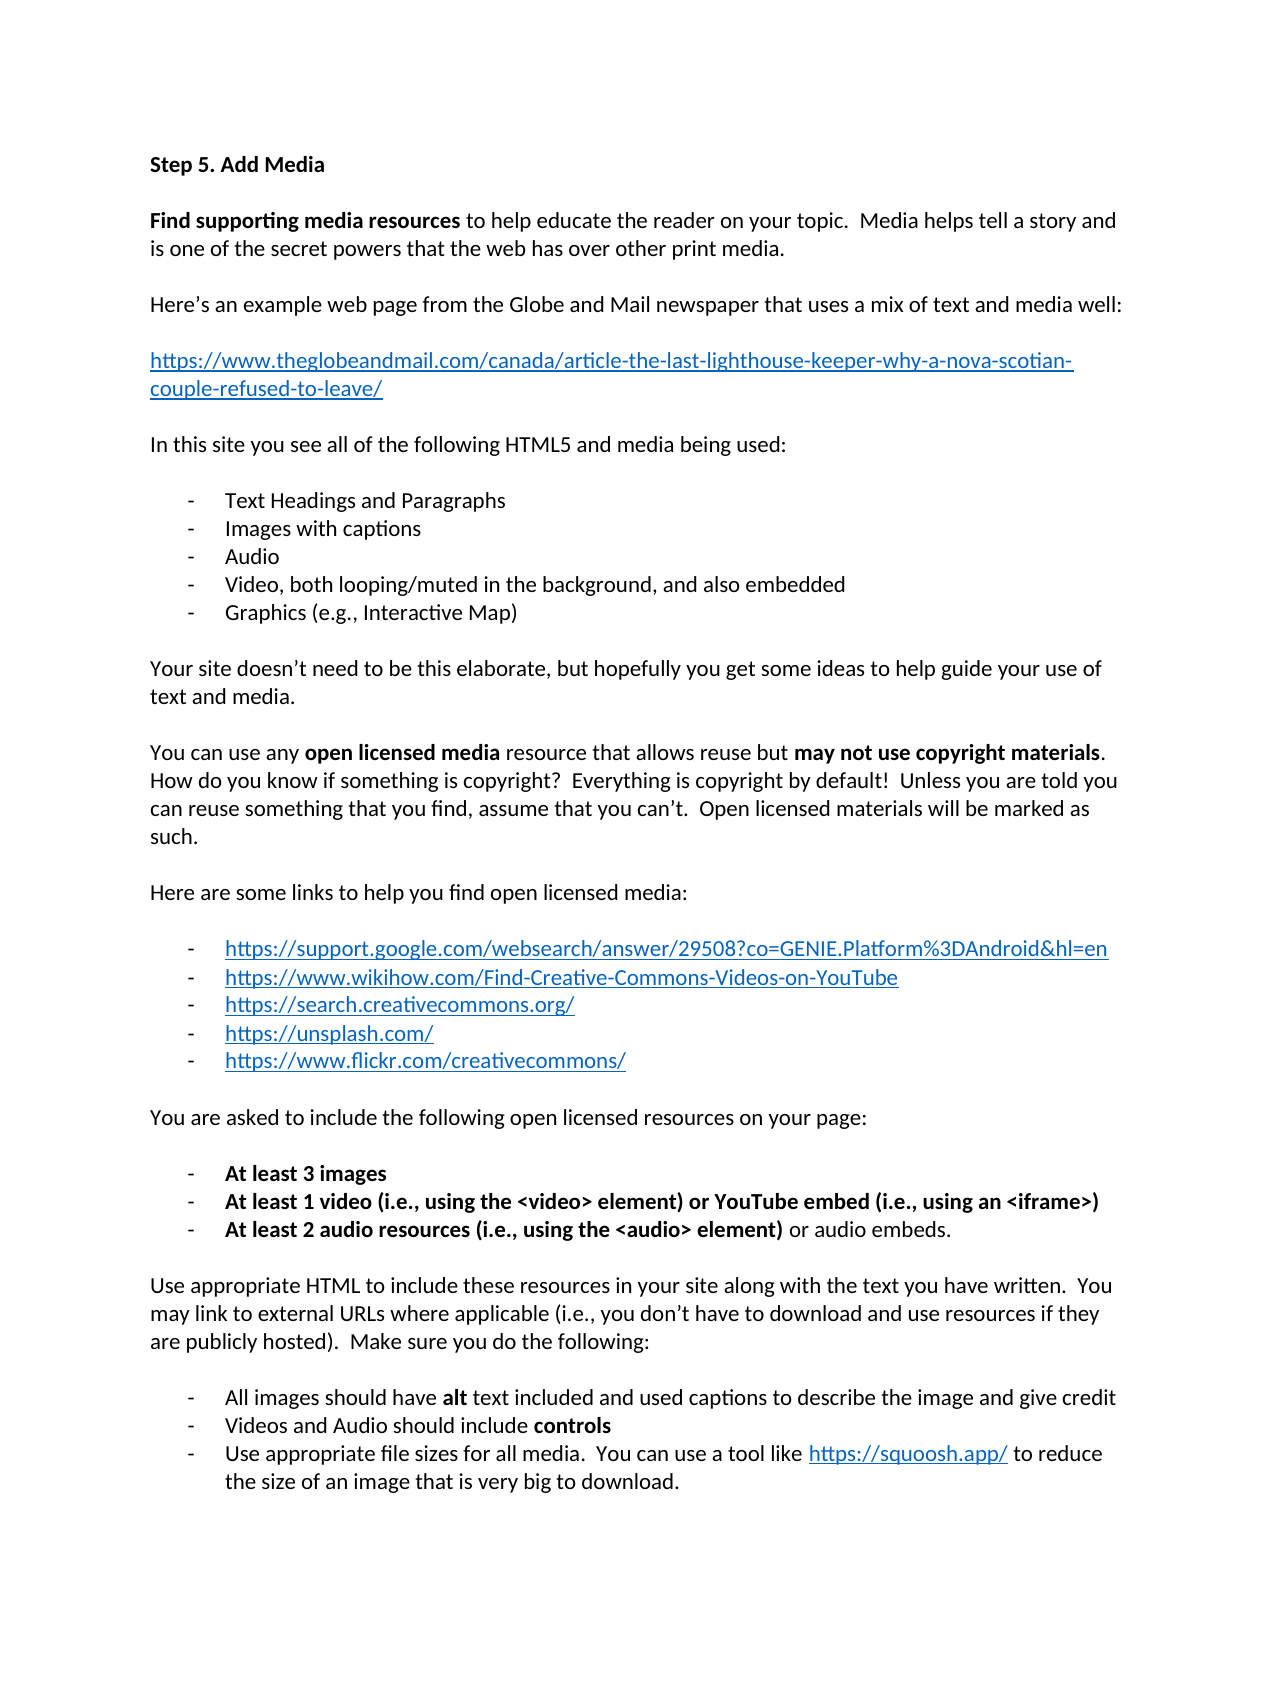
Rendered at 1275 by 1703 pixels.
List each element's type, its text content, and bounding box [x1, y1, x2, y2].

list https://support.google.com/websearch/answer/29508?co=GENIE.Platform%3DAndroid&hl=en [187, 934, 1125, 963]
list Images with captions [187, 514, 1125, 542]
text Here are some links to help you find open licensed media: [150, 878, 1125, 907]
list https://unsplash.com/ [187, 1019, 1125, 1047]
text https://www.theglobeandmail.com/canada/article-the-last-lighthouse-keeper-why-a-nova-scotian-couple-refused-to-leave/ [150, 346, 1125, 402]
list https://search.creativecommons.org/ [187, 991, 1125, 1019]
list Graphics (e.g., Interactive Map) [187, 598, 1125, 626]
text Step 5. Add Media [150, 150, 1125, 178]
list Text Headings and Paragraphs [187, 486, 1125, 514]
list Video, both looping/muted in the background, and also embedded [187, 570, 1125, 598]
text Find supporting media resources to help educate the reader on your topic. Media helps tell a story and is one of the secret powers that the web has over other print media. [150, 206, 1125, 262]
list Videos and Audio should include controls [187, 1411, 1125, 1439]
list All images should have alt text included and used captions to describe the image and give credit [187, 1383, 1125, 1411]
list https://www.wikihow.com/Find-Creative-Commons-Videos-on-YouTube [187, 963, 1125, 991]
list At least 1 video (i.e., using the <video> element) or YouTube embed (i.e., using an <iframe>) [187, 1187, 1125, 1215]
text Here’s an example web page from the Globe and Mail newspaper that uses a mix of text and media well: [150, 290, 1125, 318]
text You can use any open licensed media resource that allows reuse but may not use copyright materials. How do you know if something is copyright? Everything is copyright by default! Unless you are told you can reuse something that you find, assume that you can’t. Open licensed materials will be marked as such. [150, 738, 1125, 851]
text In this site you see all of the following HTML5 and media being used: [150, 430, 1125, 458]
list At least 2 audio resources (i.e., using the <audio> element) or audio embeds. [187, 1215, 1125, 1243]
list Audio [187, 542, 1125, 570]
text Use appropriate HTML to include these resources in your site along with the text you have written. You may link to external URLs where applicable (i.e., you don’t have to download and use resources if they are publicly hosted). Make sure you do the following: [150, 1271, 1125, 1355]
list Use appropriate file sizes for all media. You can use a tool like https://squoosh.app/ to reduce the size of an image that is very big to download. [187, 1439, 1125, 1495]
text You are asked to include the following open licensed resources on your page: [150, 1103, 1125, 1131]
list https://www.flickr.com/creativecommons/ [187, 1047, 1125, 1075]
list At least 3 images [187, 1159, 1125, 1187]
text Your site doesn’t need to be this elaborate, but hopefully you get some ideas to help guide your use of text and media. [150, 654, 1125, 710]
